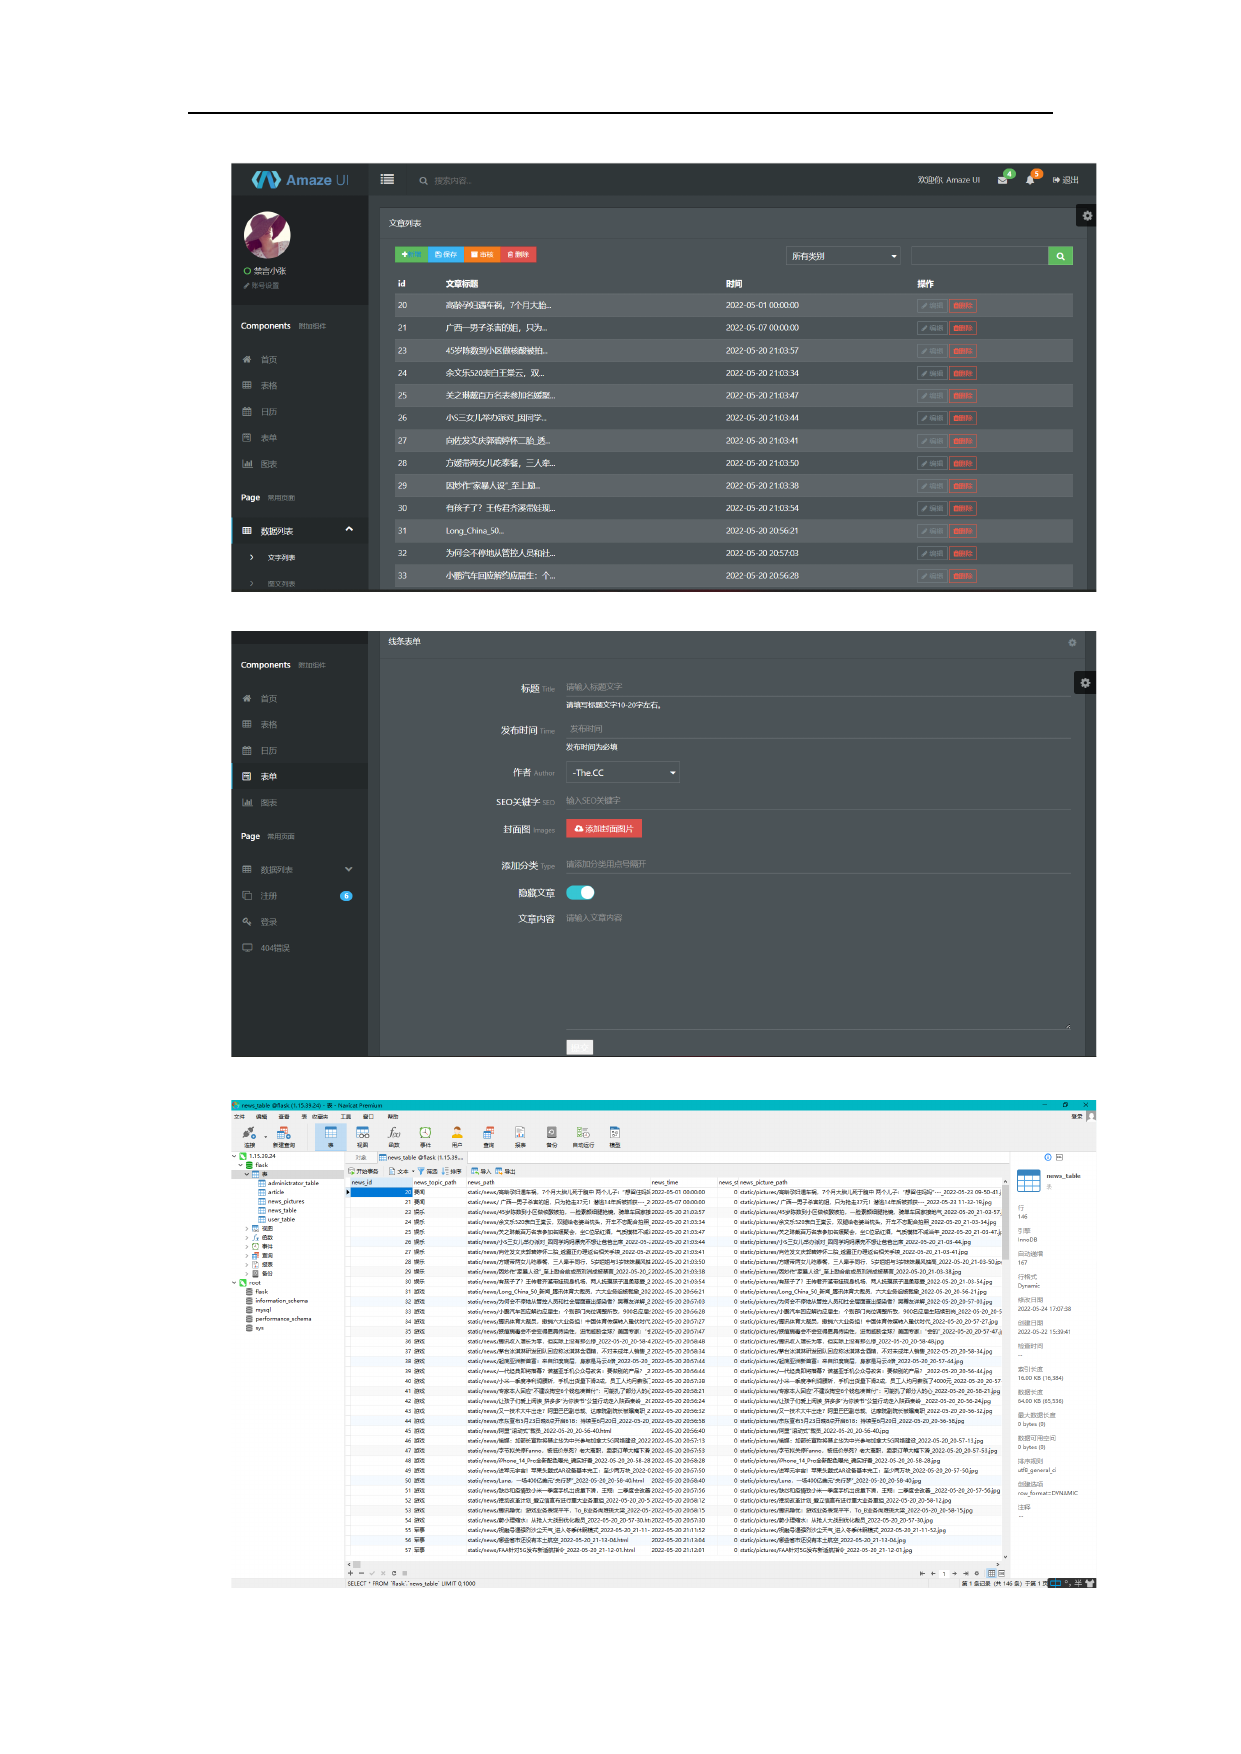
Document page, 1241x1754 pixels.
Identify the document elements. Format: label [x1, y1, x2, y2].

picture [231, 162, 1097, 592]
picture [231, 631, 1097, 1057]
picture [231, 1100, 1097, 1588]
